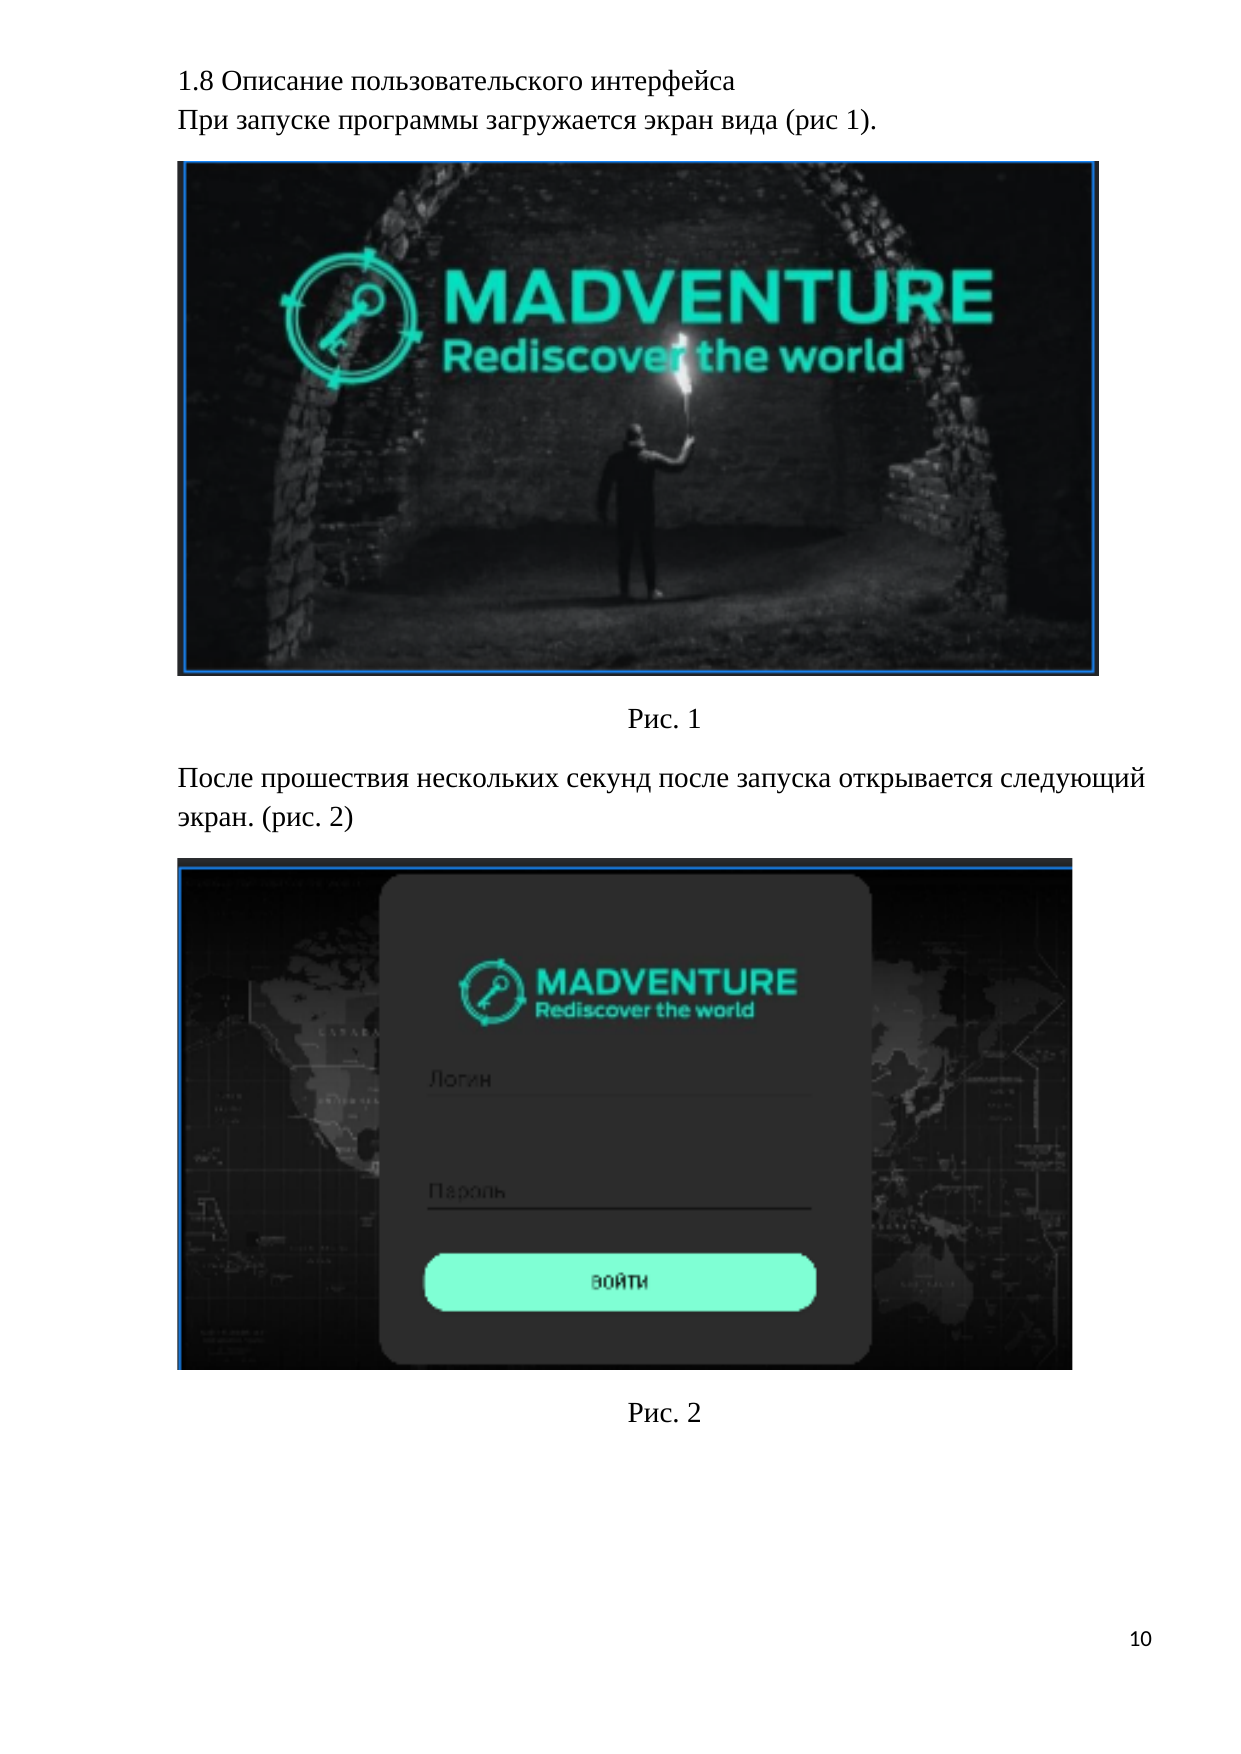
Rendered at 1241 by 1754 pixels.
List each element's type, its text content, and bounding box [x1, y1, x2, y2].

text При запуске программы загружается экран вида (рис 1). [177, 102, 1152, 135]
text После прошествия нескольких секунд после запуска открывается следующий экран. (рис. 2) [177, 760, 1152, 832]
text Рис. 1 [177, 701, 1152, 734]
picture [177, 161, 1099, 676]
text Рис. 2 [177, 1395, 1152, 1428]
subtitle 1.8 Описание пользовательского интерфейса [177, 63, 1152, 97]
picture [177, 858, 1073, 1370]
